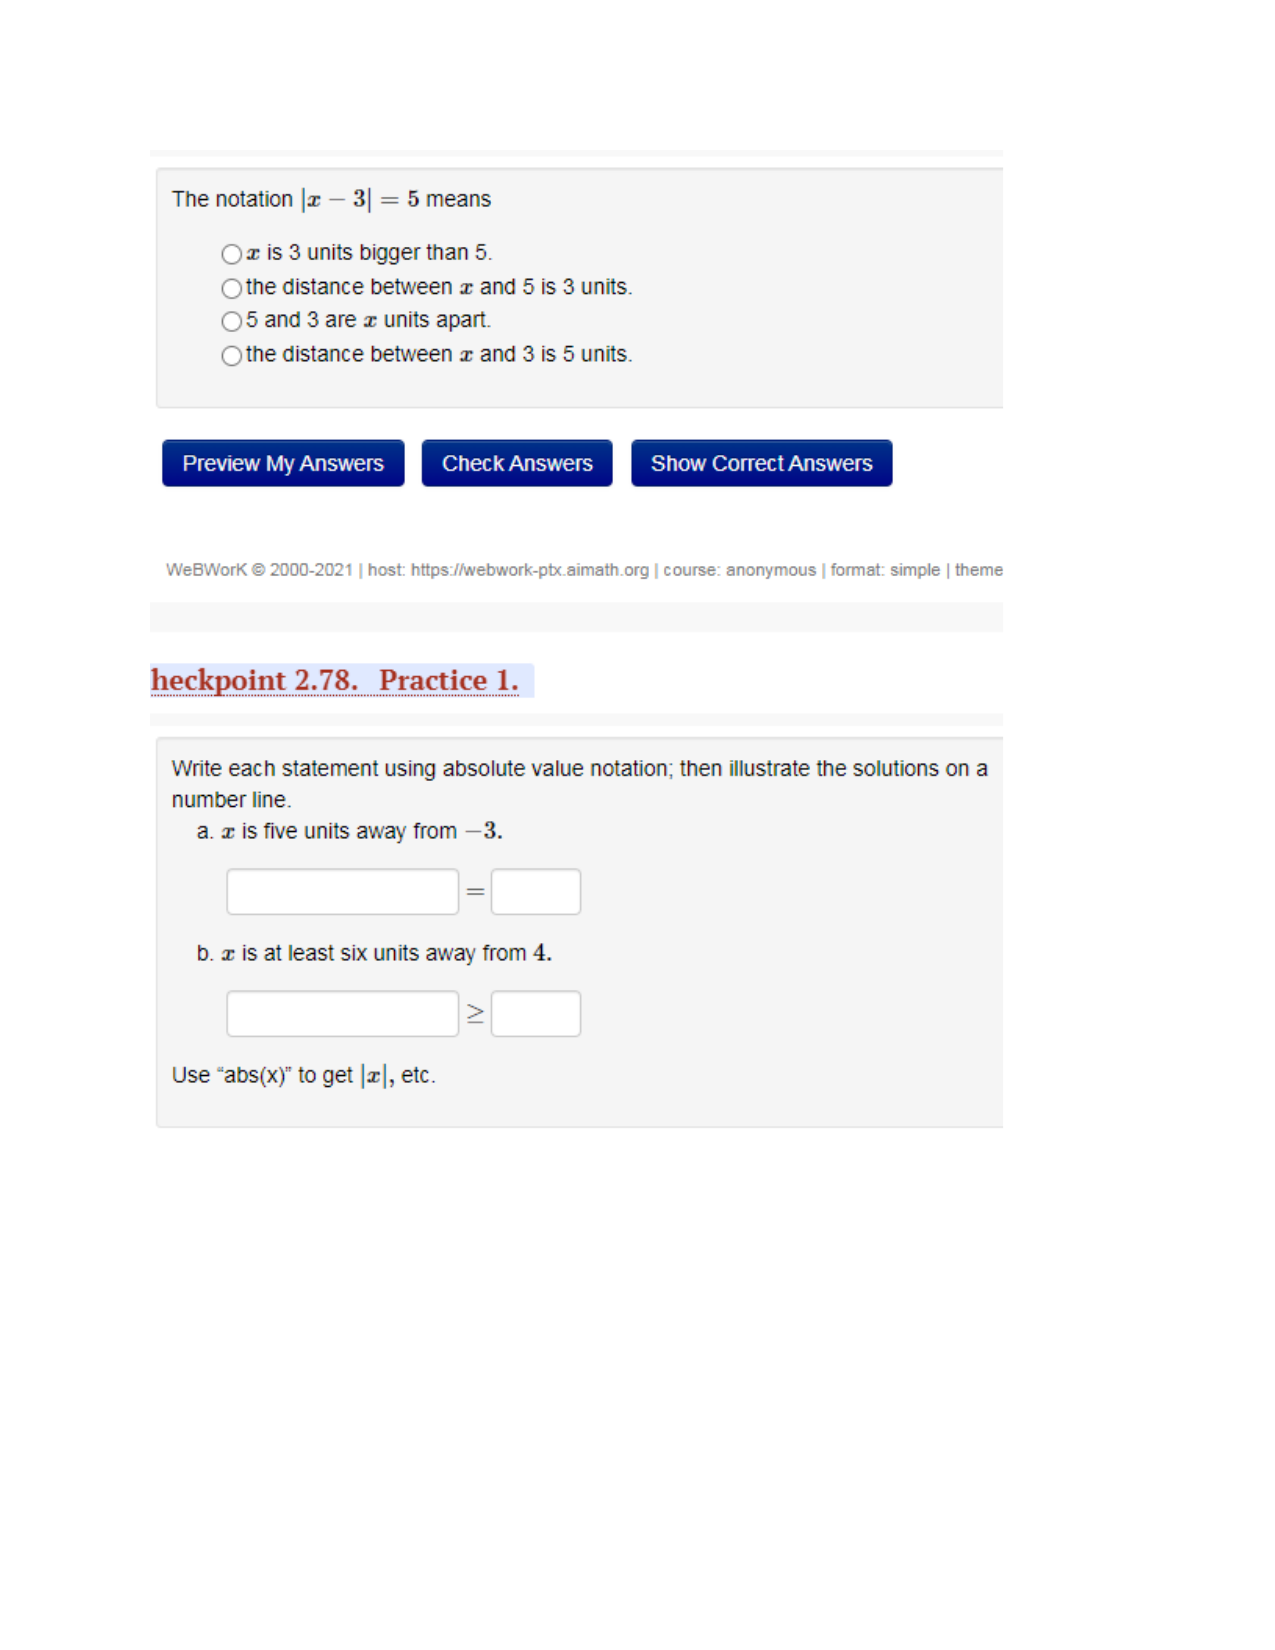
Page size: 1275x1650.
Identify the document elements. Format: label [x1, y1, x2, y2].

picture [150, 150, 1004, 1136]
